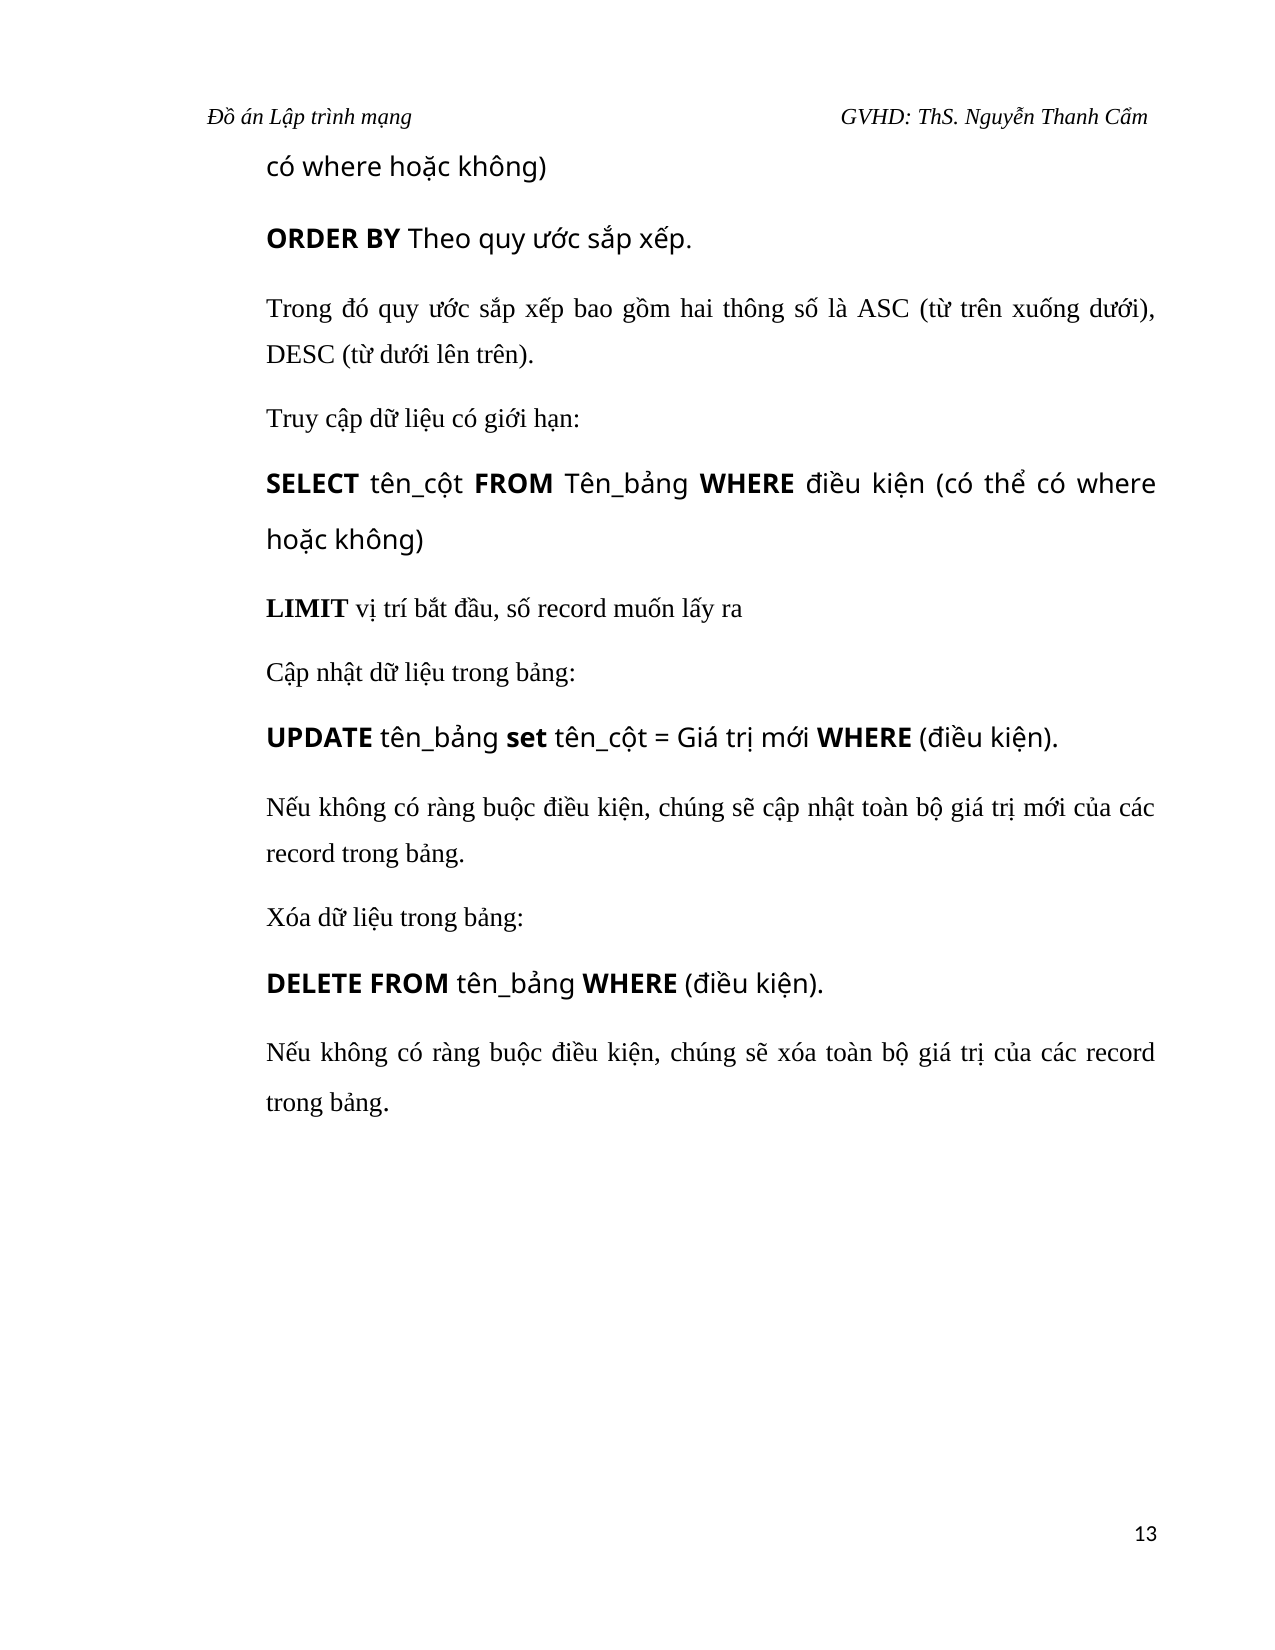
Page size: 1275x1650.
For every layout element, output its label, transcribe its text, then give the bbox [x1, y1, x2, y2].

text DELETE FROM tên_bảng WHERE (điều kiện). [266, 964, 1157, 1001]
text Nếu không có ràng buộc điều kiện, chúng sẽ cập nhật toàn bộ giá trị mới của các record trong bảng. [266, 791, 1157, 869]
text Nếu không có ràng buộc điều kiện, chúng sẽ xóa toàn bộ giá trị của các record trong bảng. [266, 1036, 1157, 1118]
text có where hoặc không) [266, 148, 1157, 184]
text UPDATE tên_bảng set tên_cột = Giá trị mới WHERE (điều kiện). [266, 719, 1157, 756]
text SELECT tên_cột FROM Tên_bảng WHERE điều kiện (có thể có where hoặc không) [266, 465, 1157, 557]
text Cập nhật dữ liệu trong bảng: [266, 656, 1157, 687]
text Trong đó quy ước sắp xếp bao gồm hai thông số là ASC (từ trên xuống dưới), DESC (từ dưới lên trên). [266, 292, 1157, 369]
text Xóa dữ liệu trong bảng: [266, 901, 1157, 932]
text ORDER BY Theo quy ước sắp xếp. [266, 220, 1157, 257]
text Truy cập dữ liệu có giới hạn: [266, 402, 1157, 433]
text LIMIT vị trí bắt đầu, số record muốn lấy ra [266, 592, 1157, 623]
